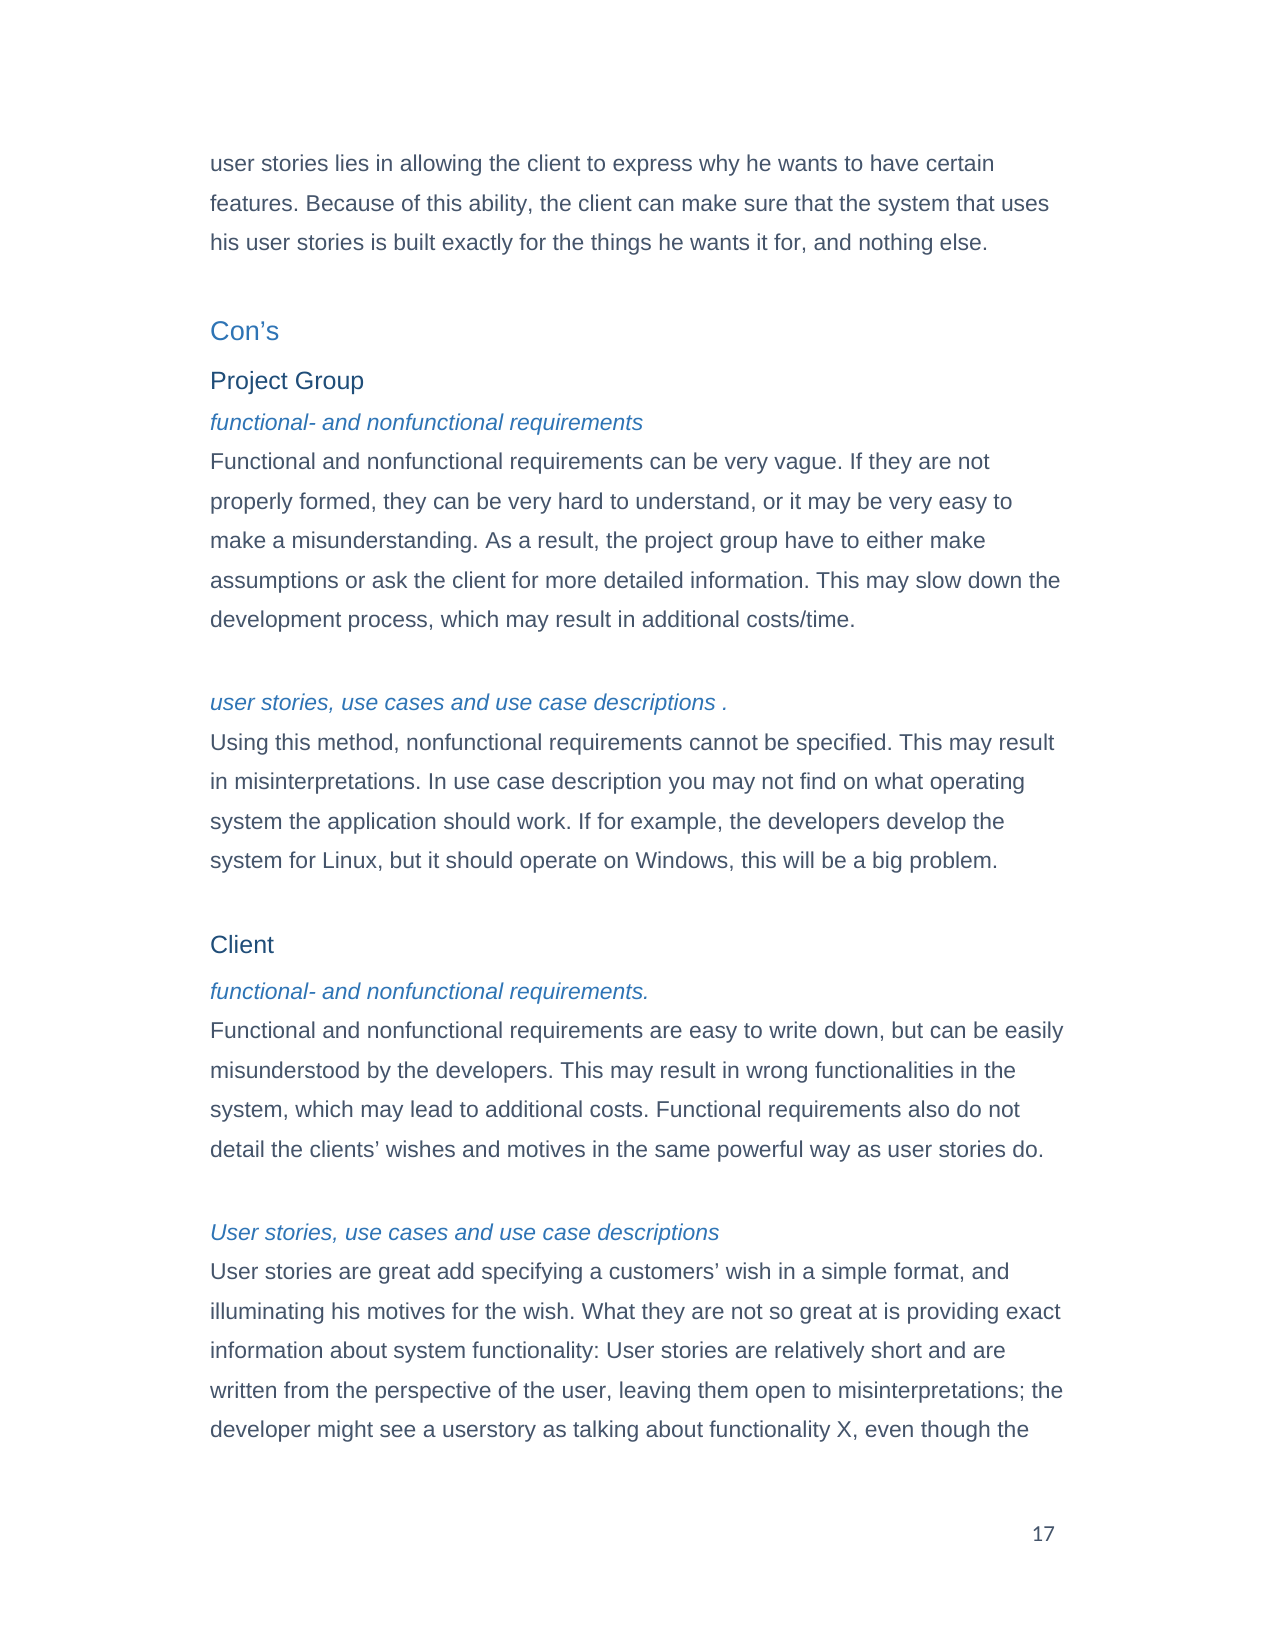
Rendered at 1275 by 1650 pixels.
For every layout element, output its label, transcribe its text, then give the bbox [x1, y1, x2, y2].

text Functional and nonfunctional requirements are easy to write down, but can be easily misunderstood by the developers. This may result in wrong functionalities in the system, which may lead to additional costs. Functional requirements also do not detail the clients’ wishes and motives in the same powerful way as user stories do. [210, 1017, 1065, 1162]
text functional- and nonfunctional requirements Functional and nonfunctional requirements can be very vague. If they are not properly formed, they can be very hard to understand, or it may be very easy to make a misunderstanding. As a result, the project group have to either make assumptions or ask the client for more detailed information. This may slow down the development process, which may result in additional costs/time. [210, 409, 1065, 632]
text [210, 1258, 1065, 1442]
subtitle user stories, use cases and use case descriptions . [210, 689, 1065, 716]
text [210, 150, 1065, 255]
text Using this method, nonfunctional requirements cannot be specified. This may result in misinterpretations. In use case description you may not find on what operating system the application should work. If for example, the developers develop the system for Linux, but it should operate on Windows, this will be a big problem. [210, 729, 1065, 873]
subtitle functional- and nonfunctional requirements. [210, 978, 1065, 1004]
subtitle Client [210, 930, 1065, 959]
subtitle Project Group [210, 366, 1065, 394]
subtitle User stories, use cases and use case descriptions [210, 1219, 1065, 1245]
subtitle Con’s [210, 314, 1065, 346]
